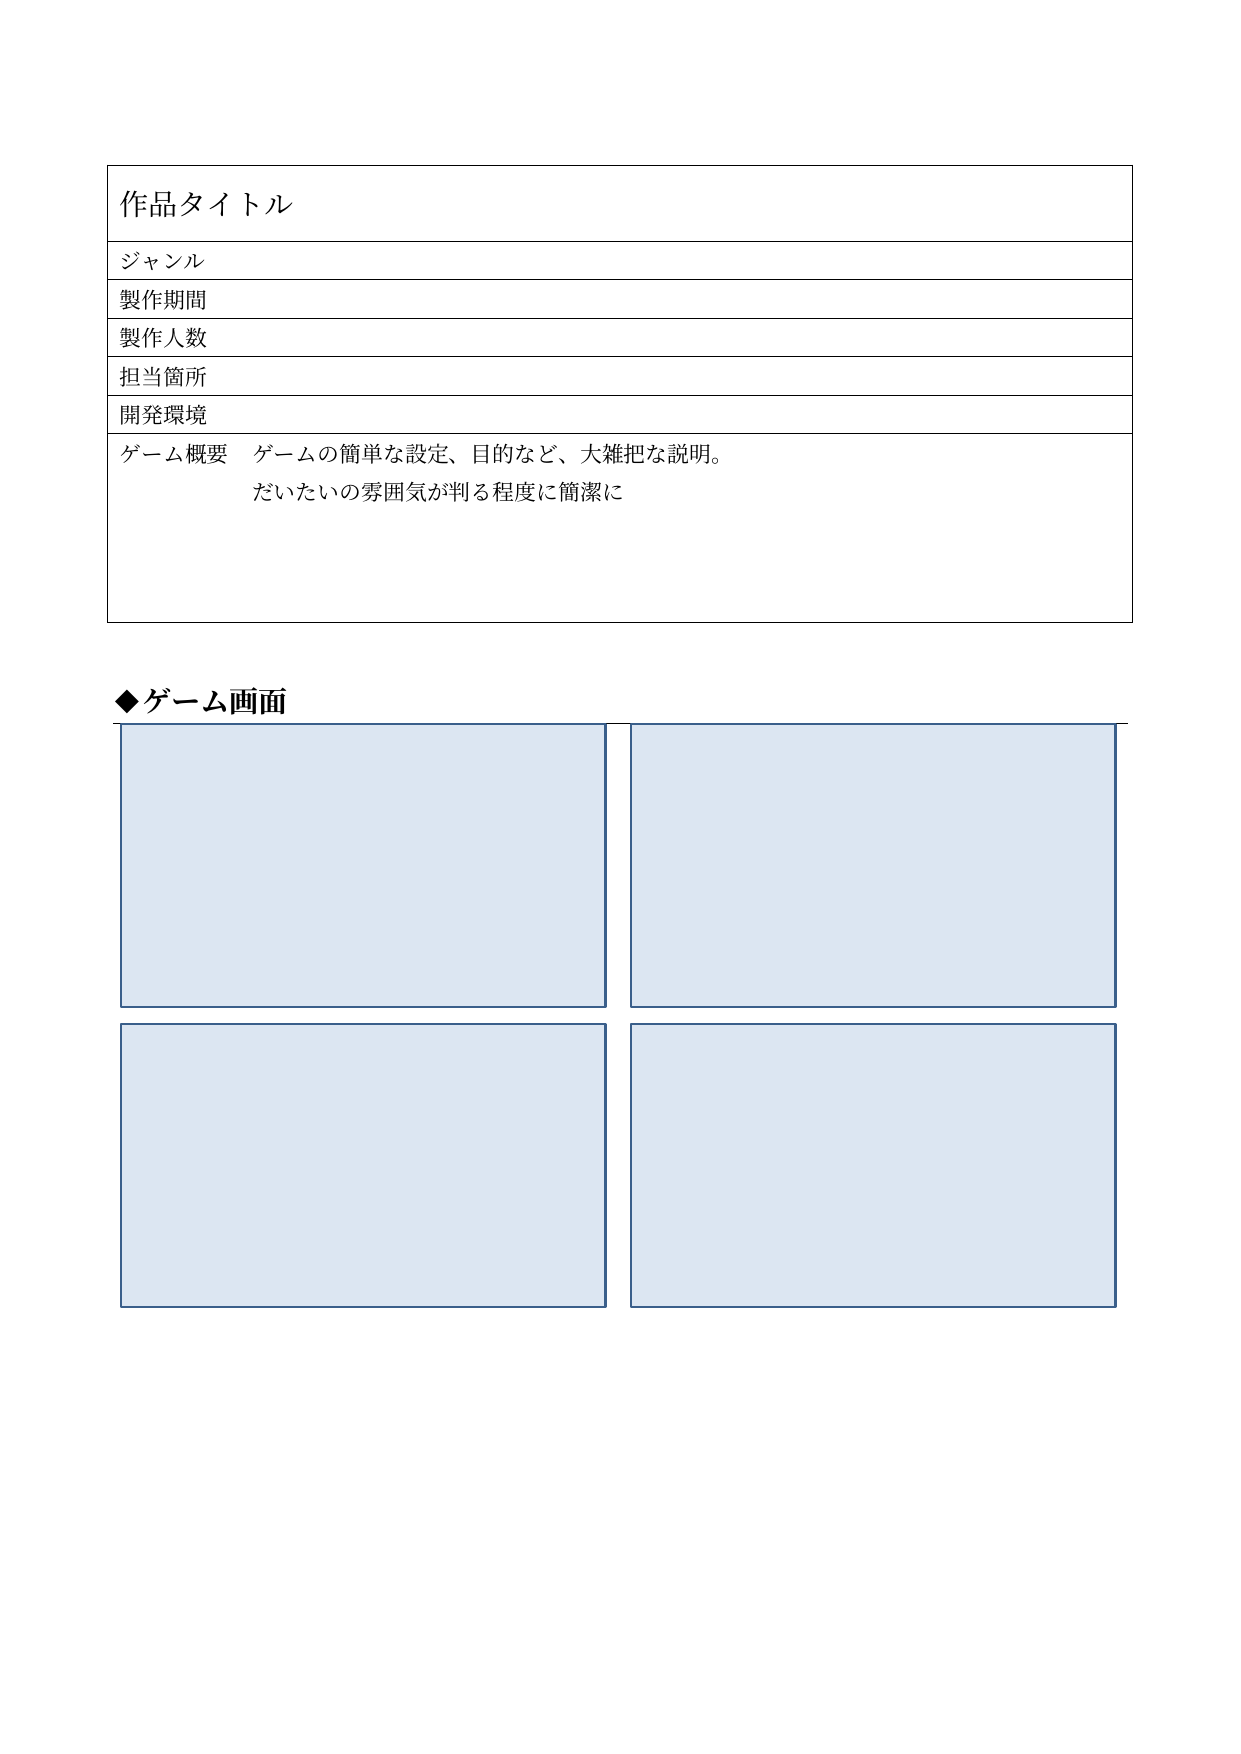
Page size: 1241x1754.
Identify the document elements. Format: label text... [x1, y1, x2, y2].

table_header [110, 724, 620, 1024]
table_cell [110, 1024, 620, 1324]
table_header [620, 724, 1130, 1024]
table_cell 製作人数 [108, 319, 241, 356]
table_header 作品タイトル [108, 166, 1132, 241]
table_cell [241, 396, 1132, 433]
table_cell 開発環境 [108, 396, 241, 433]
table_cell ゲームの簡単な設定、目的など、大雑把な説明。 だいたいの雰囲気が判る程度に簡潔に [241, 434, 1132, 622]
table_cell [241, 357, 1132, 395]
table_cell 担当箇所 [108, 357, 241, 395]
text ゲーム画面 [112, 679, 1128, 724]
table_cell ジャンル [108, 242, 241, 279]
table_cell [241, 242, 1132, 279]
table_cell 製作期間 [108, 280, 241, 318]
table_cell [241, 280, 1132, 318]
table_cell [620, 1024, 1130, 1324]
table_cell ゲーム概要 [108, 434, 241, 622]
table_cell [241, 319, 1132, 356]
